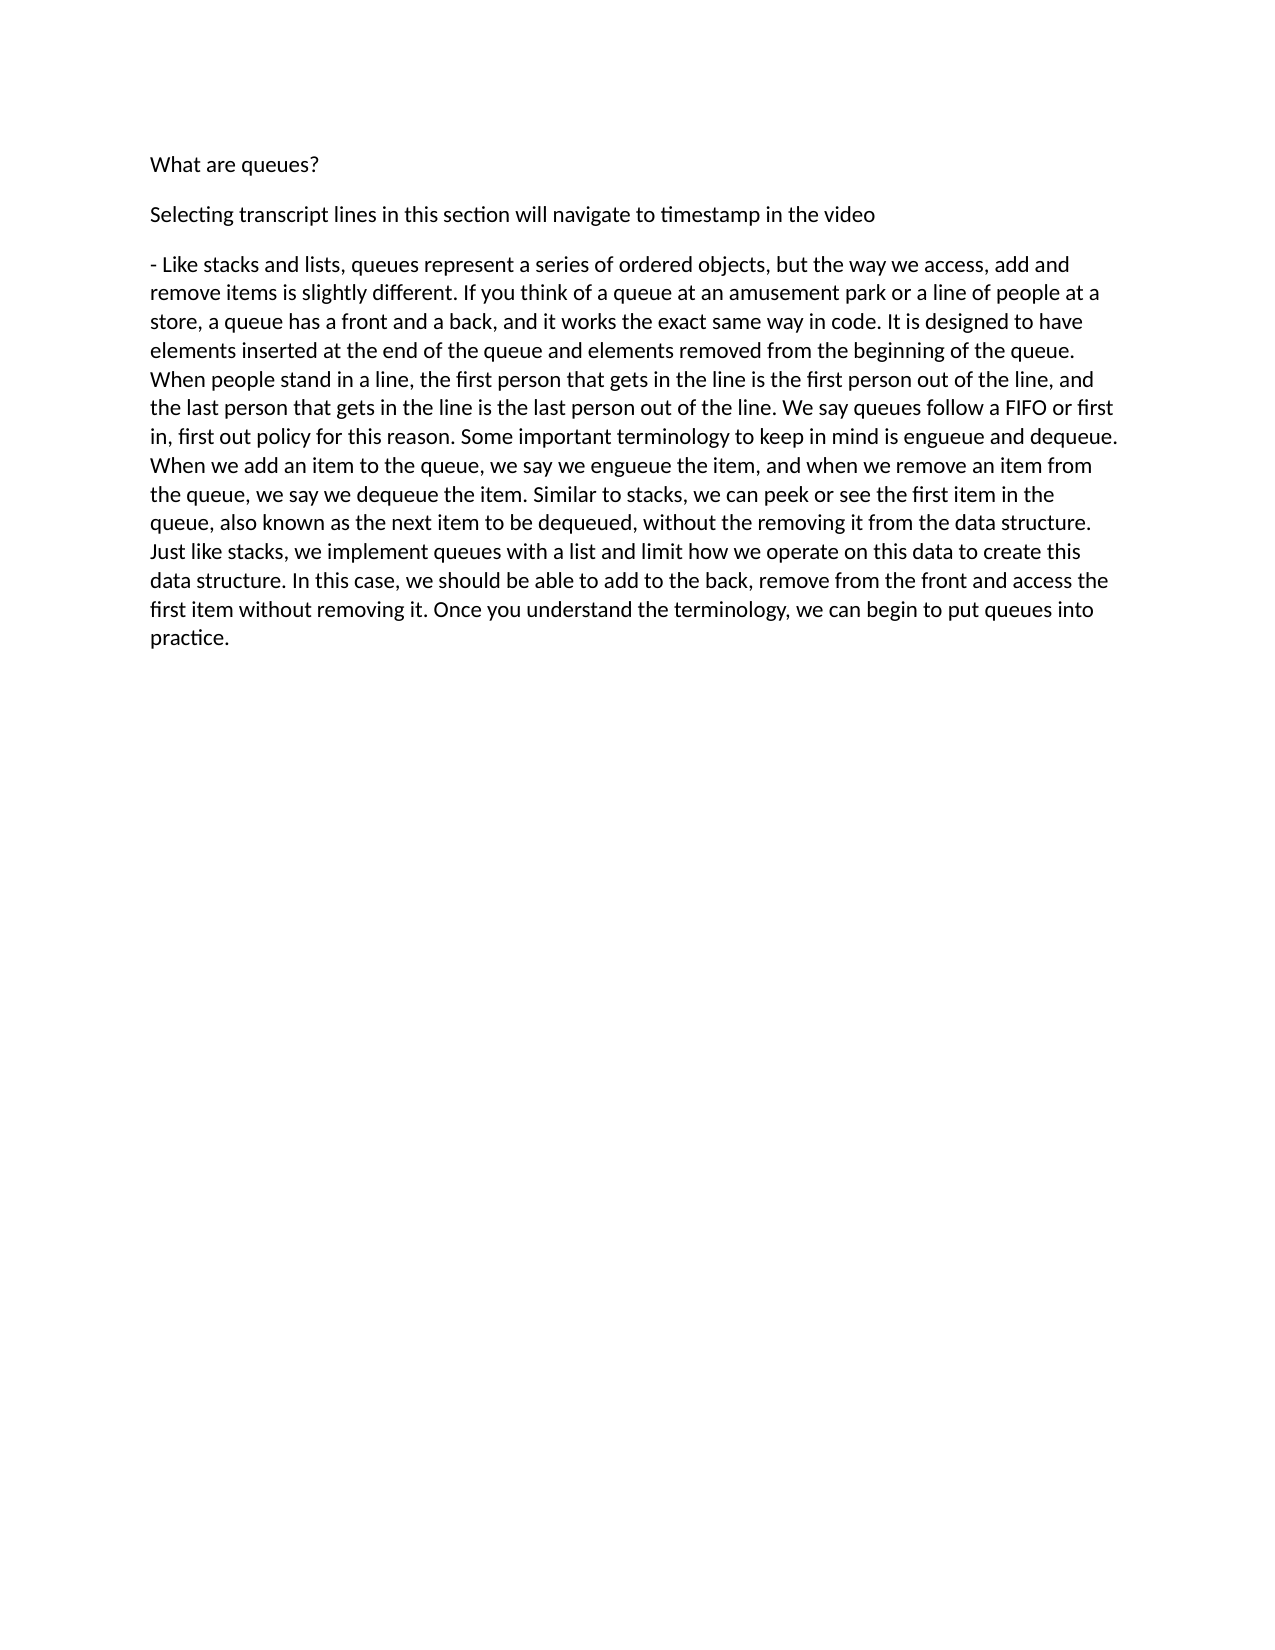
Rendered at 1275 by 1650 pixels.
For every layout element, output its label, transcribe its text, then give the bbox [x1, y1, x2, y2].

text What are queues? [150, 150, 1125, 179]
text - Like stacks and lists, queues represent a series of ordered objects, but the way we access, add and remove items is slightly different. If you think of a queue at an amusement park or a line of people at a store, a queue has a front and a back, and it works the exact same way in code. It is designed to have elements inserted at the end of the queue and elements removed from the beginning of the queue. When people stand in a line, the first person that gets in the line is the first person out of the line, and the last person that gets in the line is the last person out of the line. We say queues follow a FIFO or first in, first out policy for this reason. Some important terminology to keep in mind is engueue and dequeue. When we add an item to the queue, we say we engueue the item, and when we remove an item from the queue, we say we dequeue the item. Similar to stacks, we can peek or see the first item in the queue, also known as the next item to be dequeued, without the removing it from the data structure. Just like stacks, we implement queues with a list and limit how we operate on this data to create this data structure. In this case, we should be able to add to the back, remove from the front and access the first item without removing it. Once you understand the terminology, we can begin to put queues into practice. [150, 249, 1125, 652]
text Selecting transcript lines in this section will navigate to timestamp in the video [150, 199, 1125, 228]
